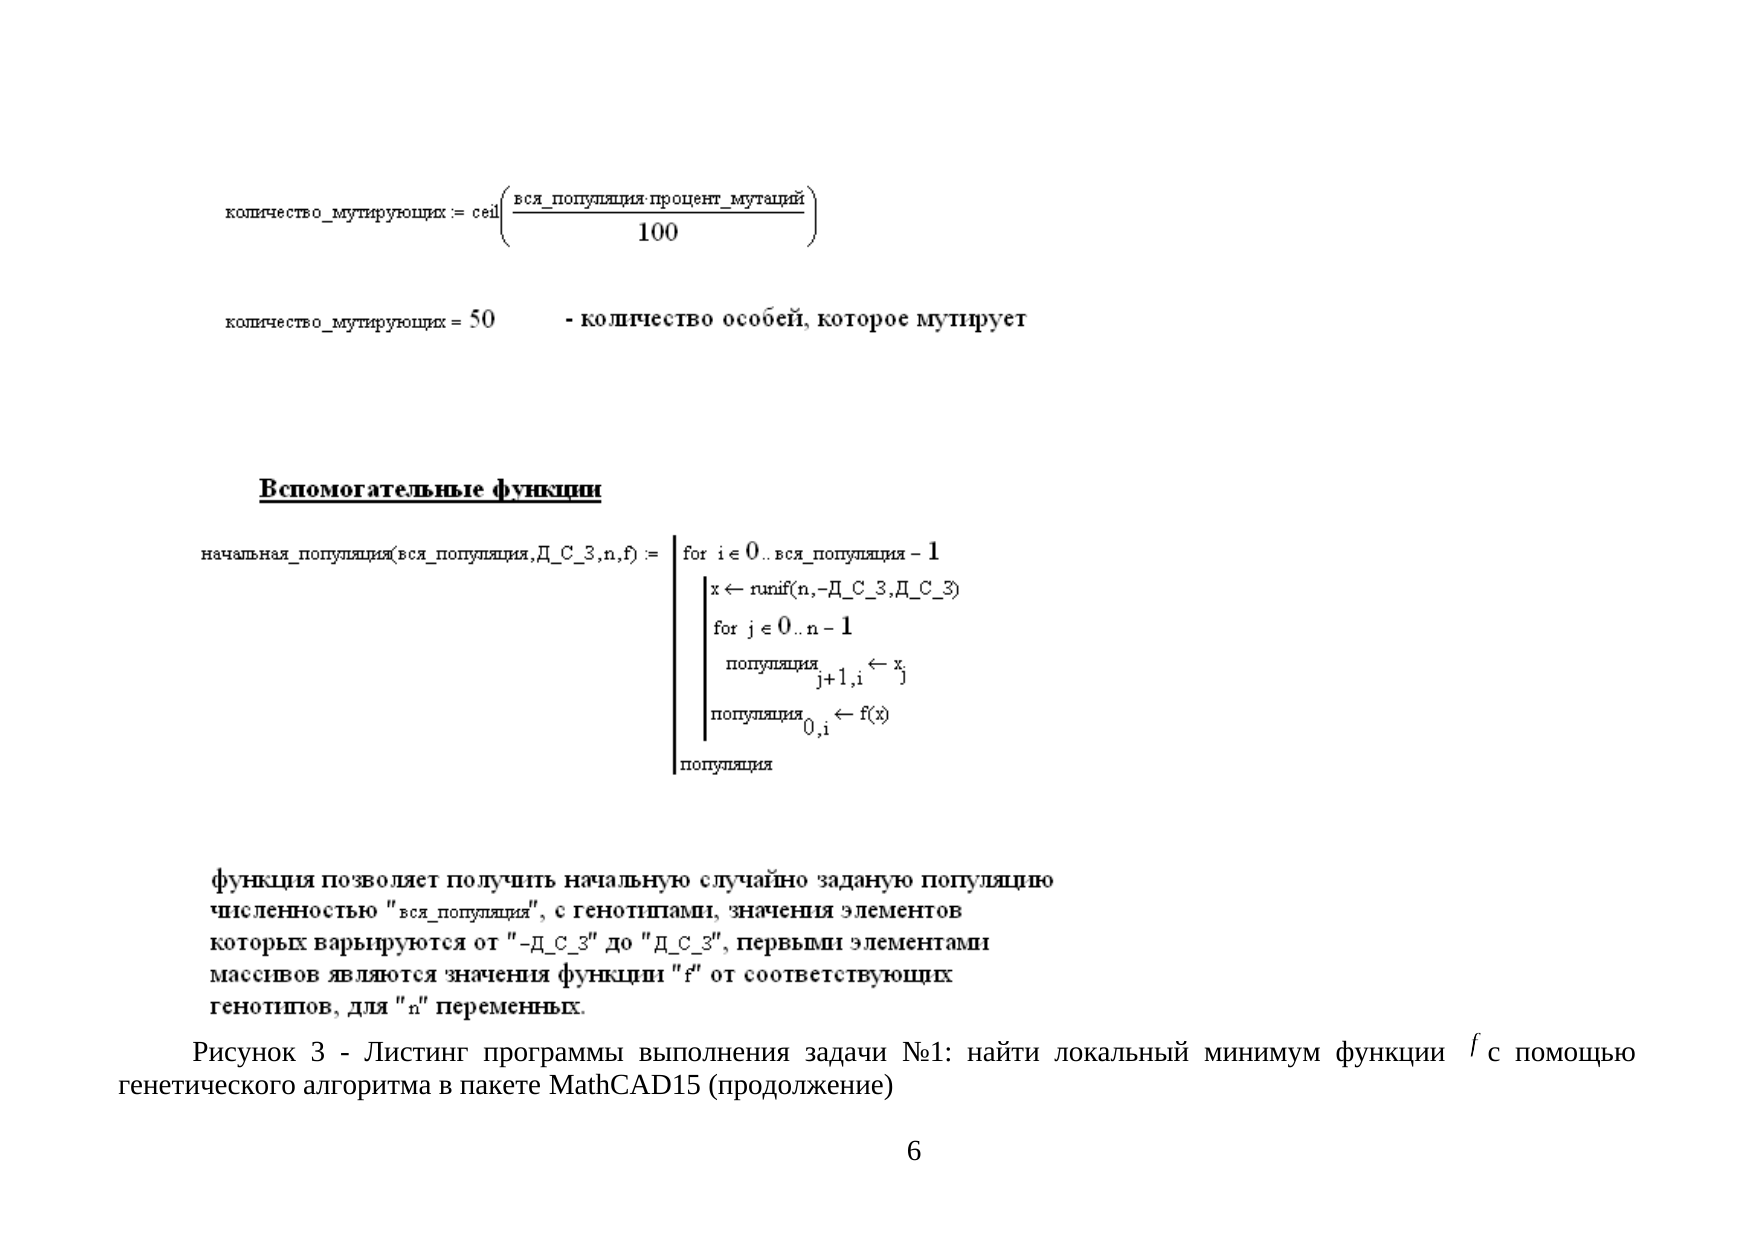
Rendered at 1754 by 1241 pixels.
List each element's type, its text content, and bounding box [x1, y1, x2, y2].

text Рисунок 3 - Листинг программы выполнения задачи №1: найти локальный минимум функции с помощью генетического алгоритма в пакете MathCAD15 (продолжение) [118, 1027, 1636, 1101]
picture [192, 177, 1067, 1028]
